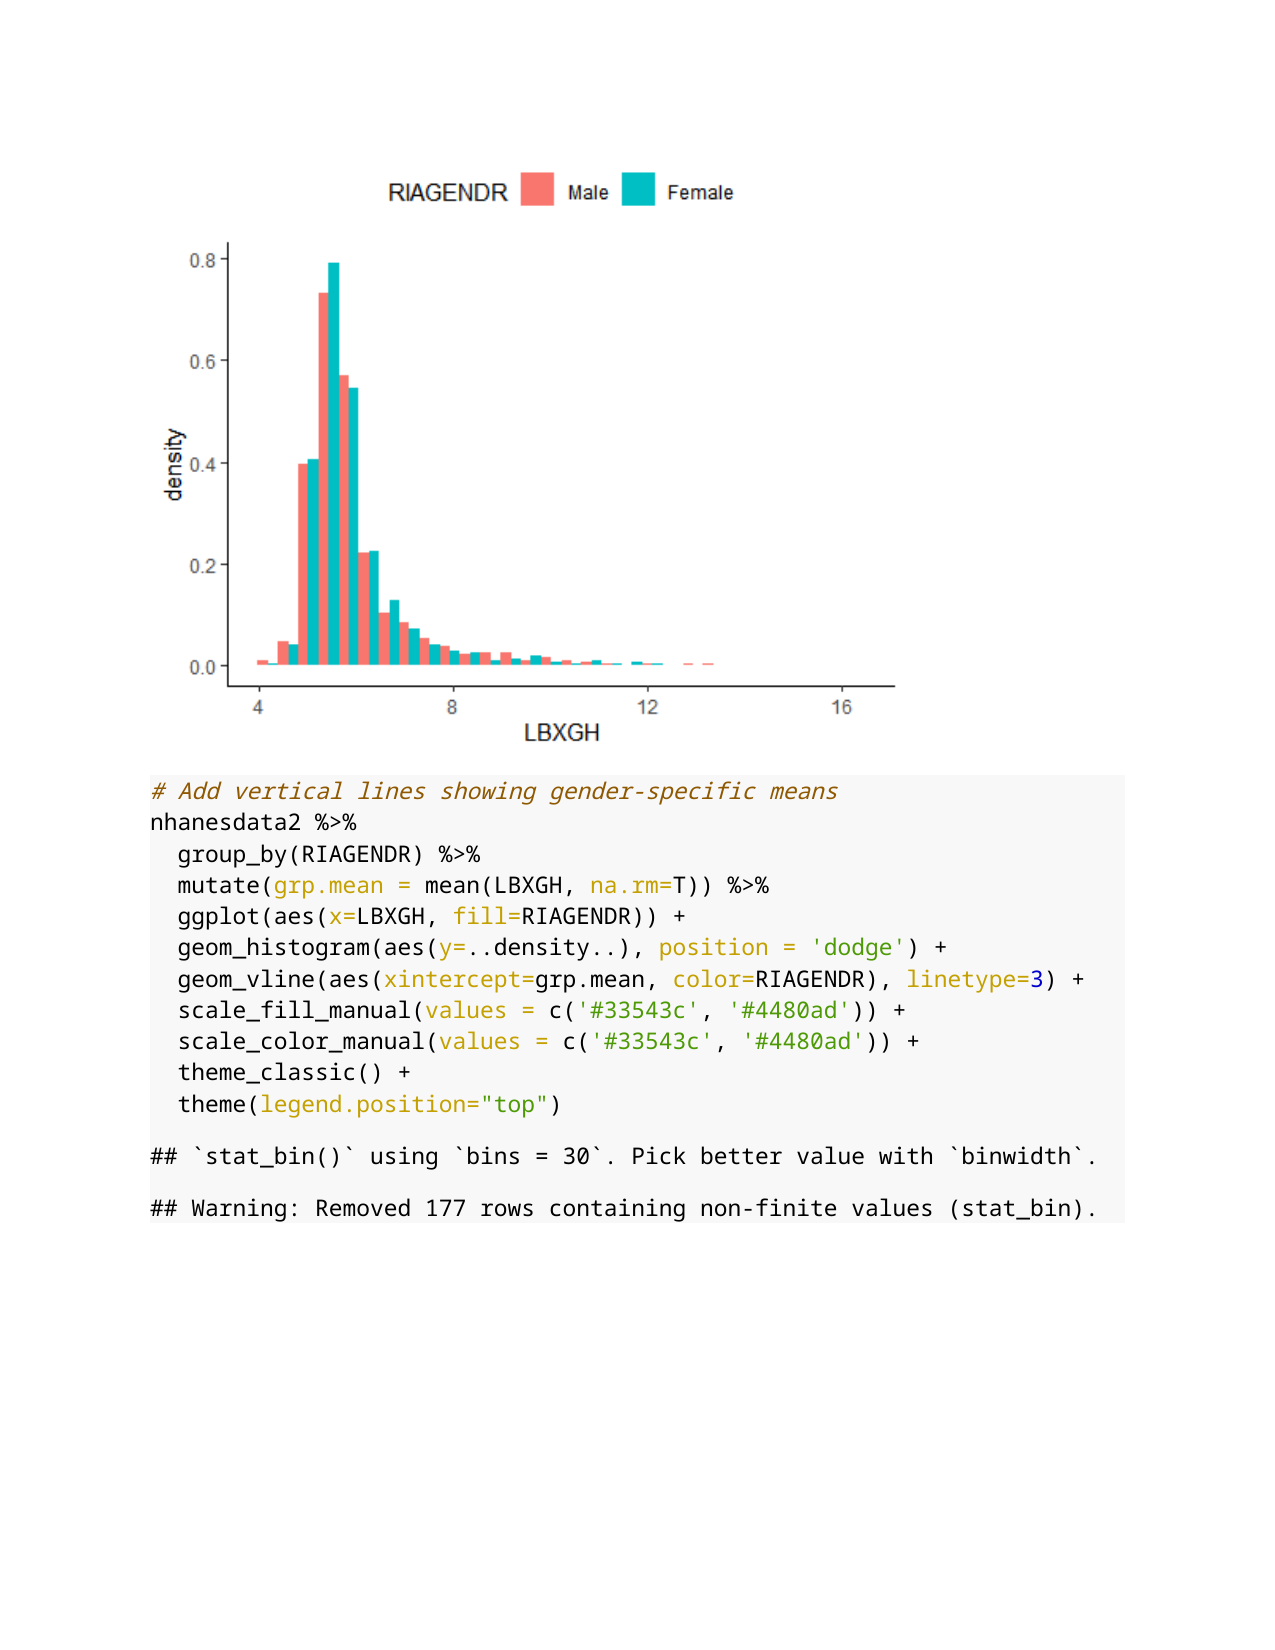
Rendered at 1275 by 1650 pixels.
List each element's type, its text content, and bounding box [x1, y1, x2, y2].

text ## Warning: Removed 177 rows containing non-finite values (stat_bin). [150, 1192, 1125, 1223]
text ## `stat_bin()` using `bins = 30`. Pick better value with `binwidth`. [150, 1140, 1125, 1171]
text # Add vertical lines showing gender-specific means nhanesdata2 %>% group_by(RIAGENDR) %>% mutate(grp.mean = mean(LBXGH, na.rm=T)) %>% ggplot(aes(x=LBXGH, fill=RIAGENDR)) + geom_histogram(aes(y=..density..), position = 'dodge') + geom_vline(aes(xintercept=grp.mean, color=RIAGENDR), linetype=3) + scale_fill_manual(values = c('#33543c', '#4480ad')) + scale_color_manual(values = c('#33543c', '#4480ad')) + theme_classic() + theme(legend.position="top") [356, 775, 1125, 1119]
picture [150, 150, 908, 757]
